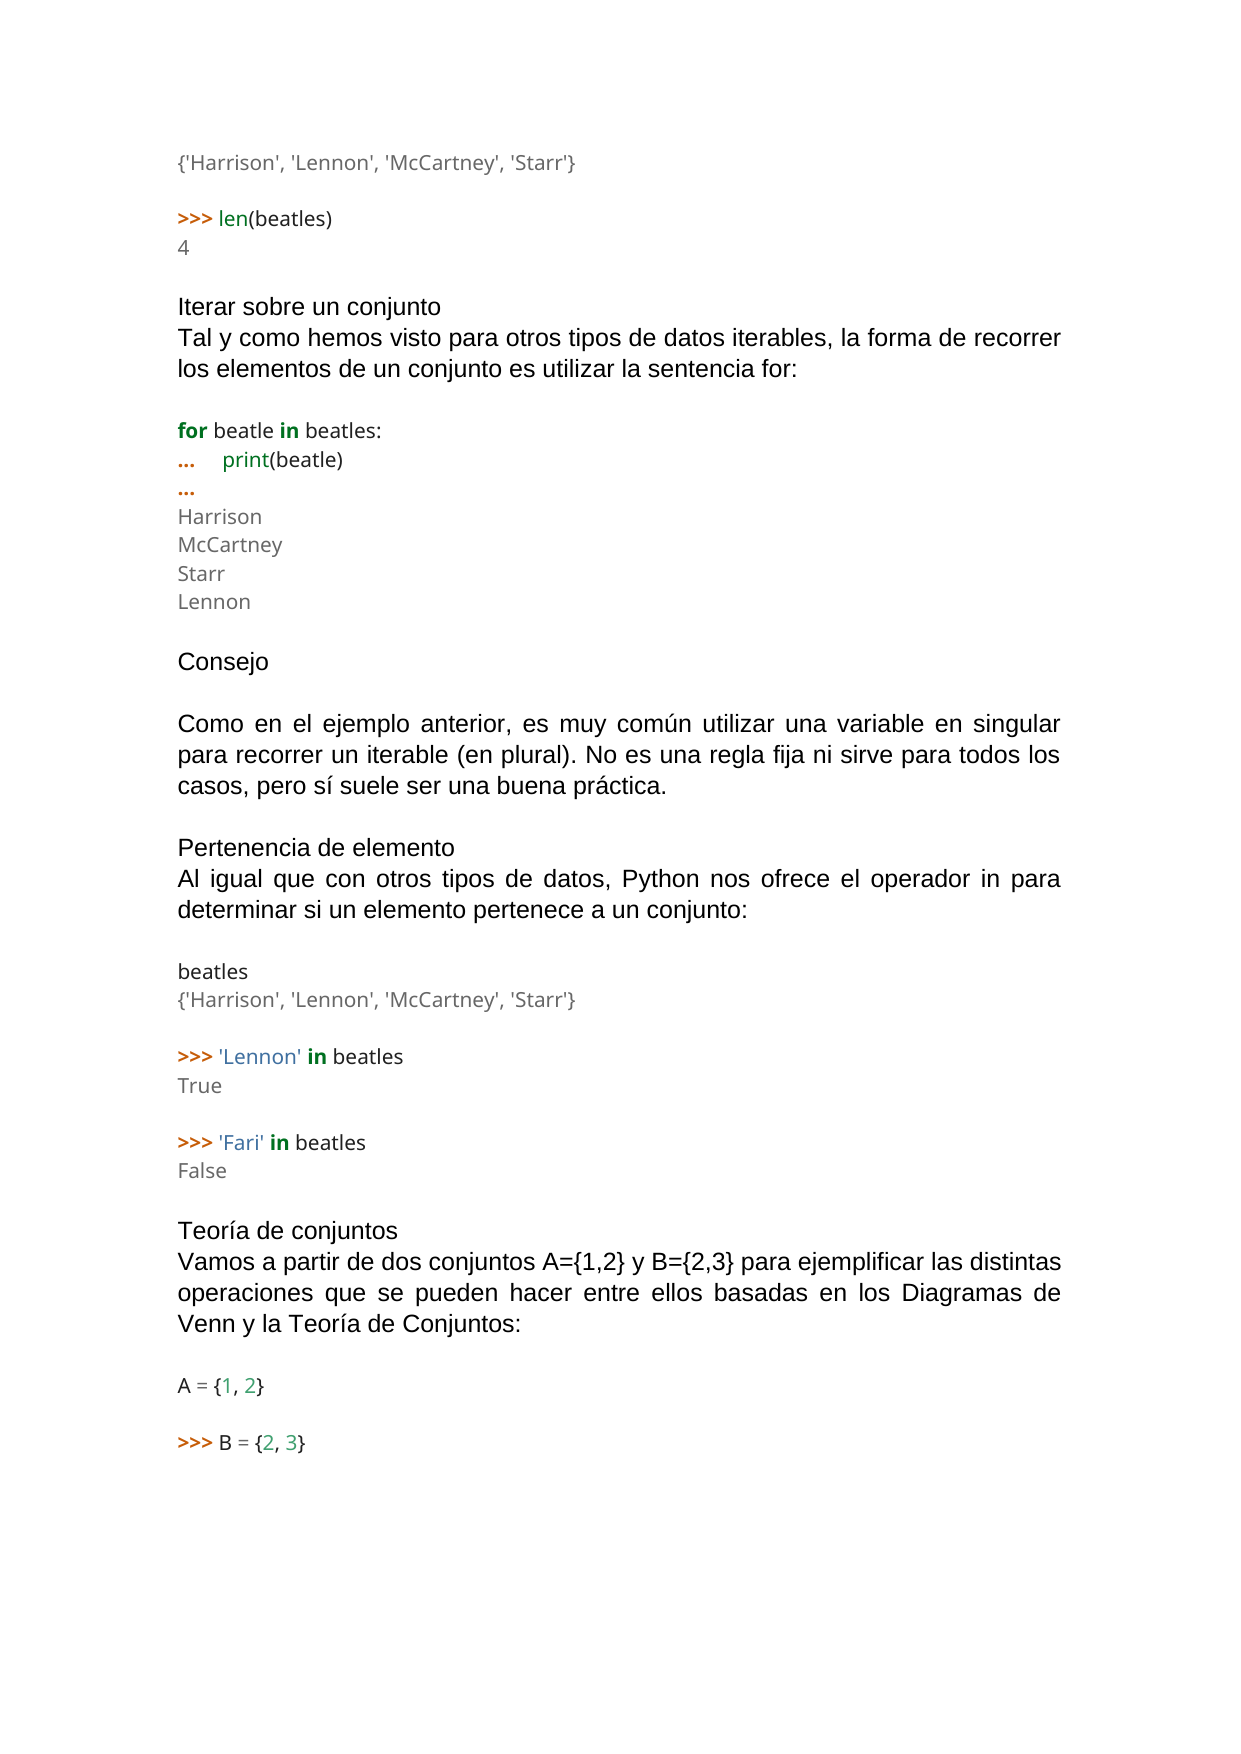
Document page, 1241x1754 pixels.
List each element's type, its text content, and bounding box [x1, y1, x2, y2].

text >>> B = {2, 3} [177, 1428, 1063, 1456]
text ... [177, 473, 1063, 502]
text A = {1, 2} [177, 1371, 1063, 1399]
text Como en el ejemplo anterior, es muy común utilizar una variable en singular para recorrer un iterable (en plural). No es una regla fija ni sirve para todos los casos, pero sí suele ser una buena práctica. [177, 709, 1063, 799]
text {'Harrison', 'Lennon', 'McCartney', 'Starr'} [177, 986, 1063, 1014]
text >>> len(beatles) [177, 204, 1063, 233]
text Consejo [177, 647, 1063, 675]
text ... print(beatle) [177, 445, 1063, 473]
text True [177, 1071, 1063, 1099]
text Vamos a partir de dos conjuntos A={1,2} y B={2,3} para ejemplificar las distintas operaciones que se pueden hacer entre ellos basadas en los Diagramas de Venn y la Teoría de Conjuntos: [177, 1247, 1063, 1337]
text Harrison [177, 502, 1063, 530]
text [177, 148, 1063, 176]
text >>> 'Fari' in beatles [177, 1128, 1063, 1156]
text for beatle in beatles: [177, 417, 1063, 445]
text 4 [177, 233, 1063, 261]
text False [177, 1156, 1063, 1184]
text Teoría de conjuntos [177, 1216, 1063, 1244]
text Pertenencia de elemento [177, 833, 1063, 862]
text Al igual que con otros tipos de datos, Python nos ofrece el operador in para determinar si un elemento pertenece a un conjunto: [177, 864, 1063, 924]
text Lennon [177, 587, 1063, 616]
text Starr [177, 559, 1063, 587]
text McCartney [177, 530, 1063, 559]
text Iterar sobre un conjunto [177, 292, 1063, 321]
text Tal y como hemos visto para otros tipos de datos iterables, la forma de recorrer los elementos de un conjunto es utilizar la sentencia for: [177, 323, 1063, 383]
text >>> 'Lennon' in beatles [177, 1042, 1063, 1071]
text beatles [177, 957, 1063, 986]
